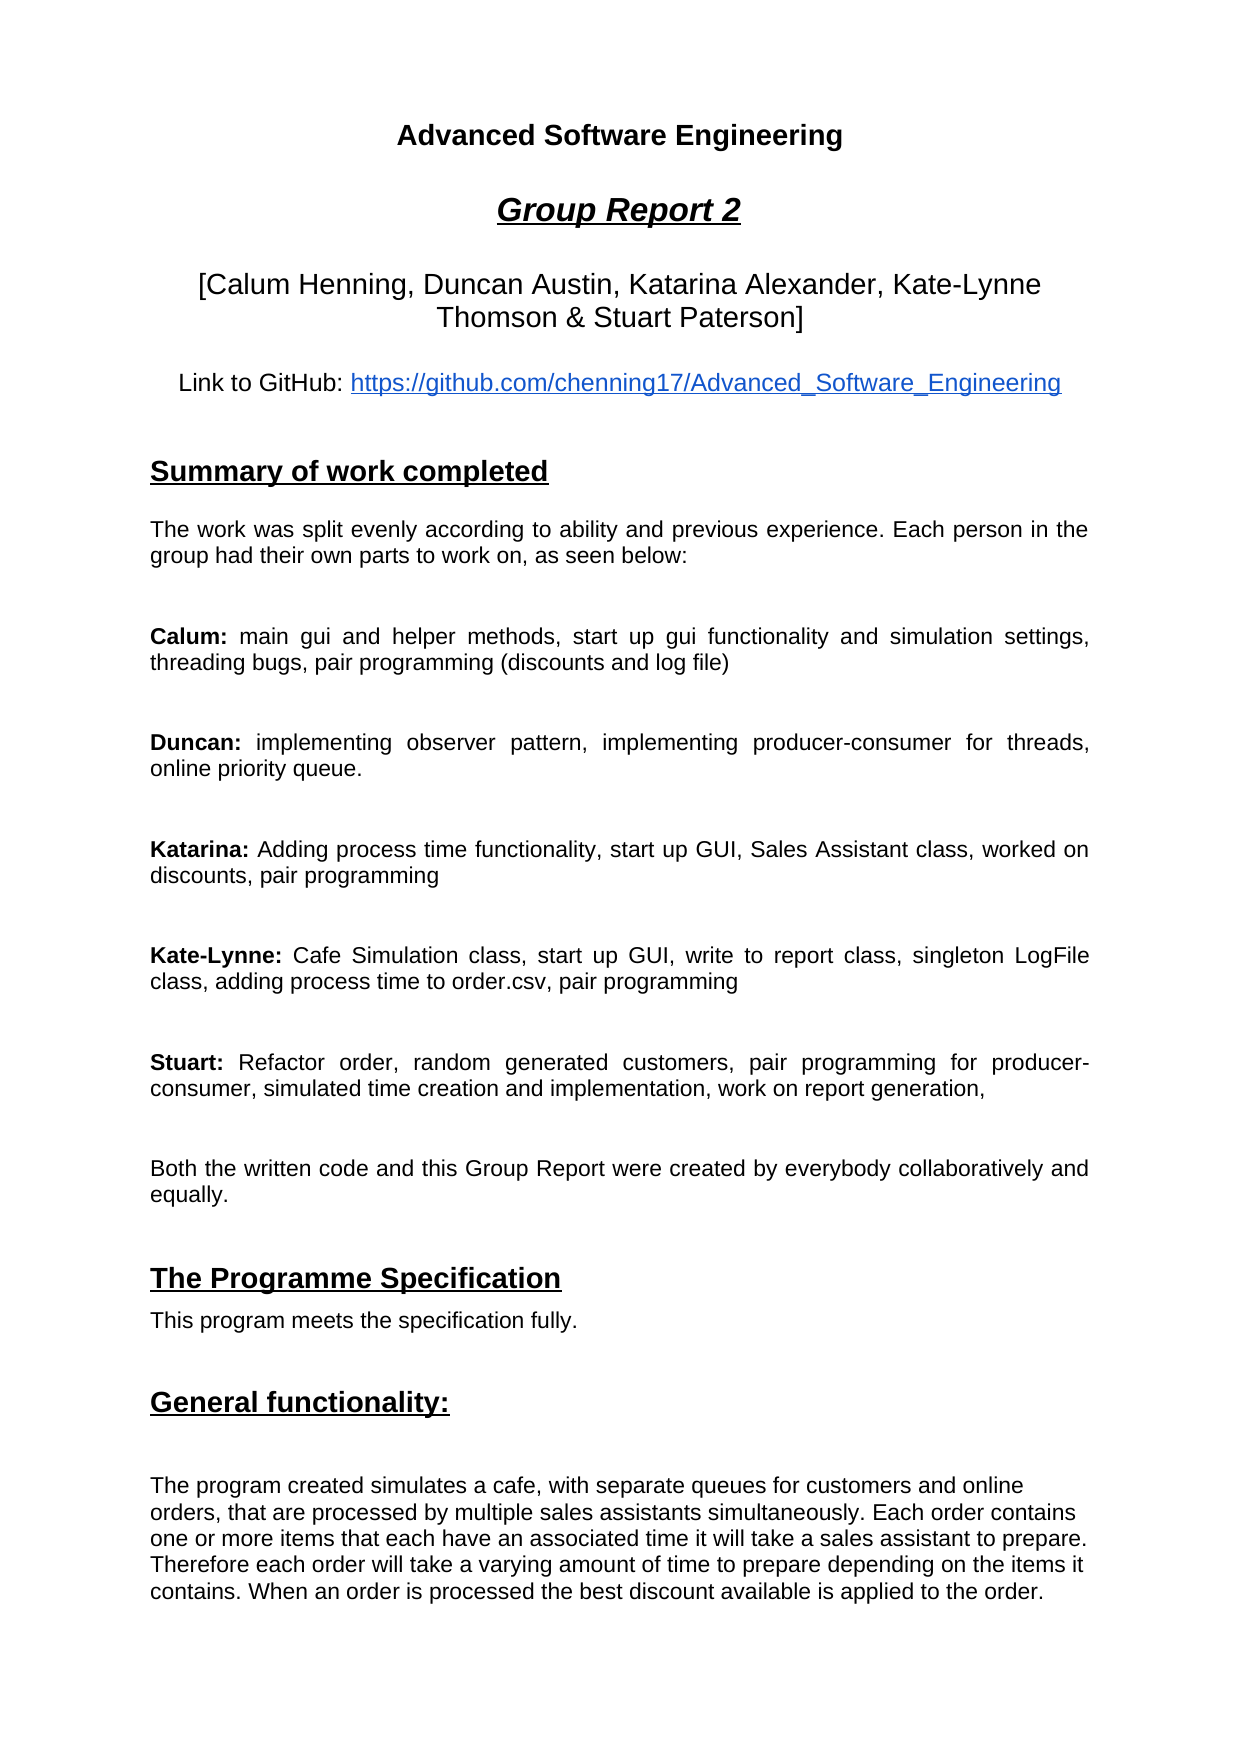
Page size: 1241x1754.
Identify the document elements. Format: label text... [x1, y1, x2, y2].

text Group Report 2 [150, 190, 1090, 228]
text Stuart: Refactor order, random generated customers, pair programming for producer-consumer, simulated time creation and implementation, work on report generation, [150, 1048, 1090, 1101]
text Duncan: implementing observer pattern, implementing producer-consumer for threads, online priority queue. [150, 729, 1090, 782]
text General functionality: [150, 1385, 1090, 1419]
text Summary of work completed [150, 454, 1090, 487]
text This program meets the specification fully. [150, 1307, 1090, 1334]
text Advanced Software Engineering [150, 118, 1090, 152]
text [Calum Henning, Duncan Austin, Katarina Alexander, Kate-Lynne Thomson & Stuart Paterson] [150, 267, 1090, 334]
text Both the written code and this Group Report were created by everybody collaboratively and equally. [150, 1155, 1090, 1208]
text Katarina: Adding process time functionality, start up GUI, Sales Assistant class, worked on discounts, pair programming [150, 836, 1090, 888]
text The program created simulates a cafe, with separate queues for customers and online orders, that are processed by multiple sales assistants simultaneously. Each order contains one or more items that each have an associated time it will take a sales assistant to prepare. Therefore each order will take a varying amount of time to prepare depending on the items it contains. When an order is processed the best discount available is applied to the order. [150, 1472, 1090, 1604]
text The work was split evenly according to ability and previous experience. Each person in the group had their own parts to work on, as seen below: [150, 516, 1090, 569]
text Link to GitHub: https://github.com/chenning17/Advanced_Software_Engineering [150, 368, 1090, 396]
text The Programme Specification [150, 1261, 1090, 1295]
text Kate-Lynne: Cafe Simulation class, start up GUI, write to report class, singleton LogFile class, adding process time to order.csv, pair programming [150, 942, 1090, 995]
text Calum: main gui and helper methods, start up gui functionality and simulation settings, threading bugs, pair programming (discounts and log file) [150, 623, 1090, 675]
